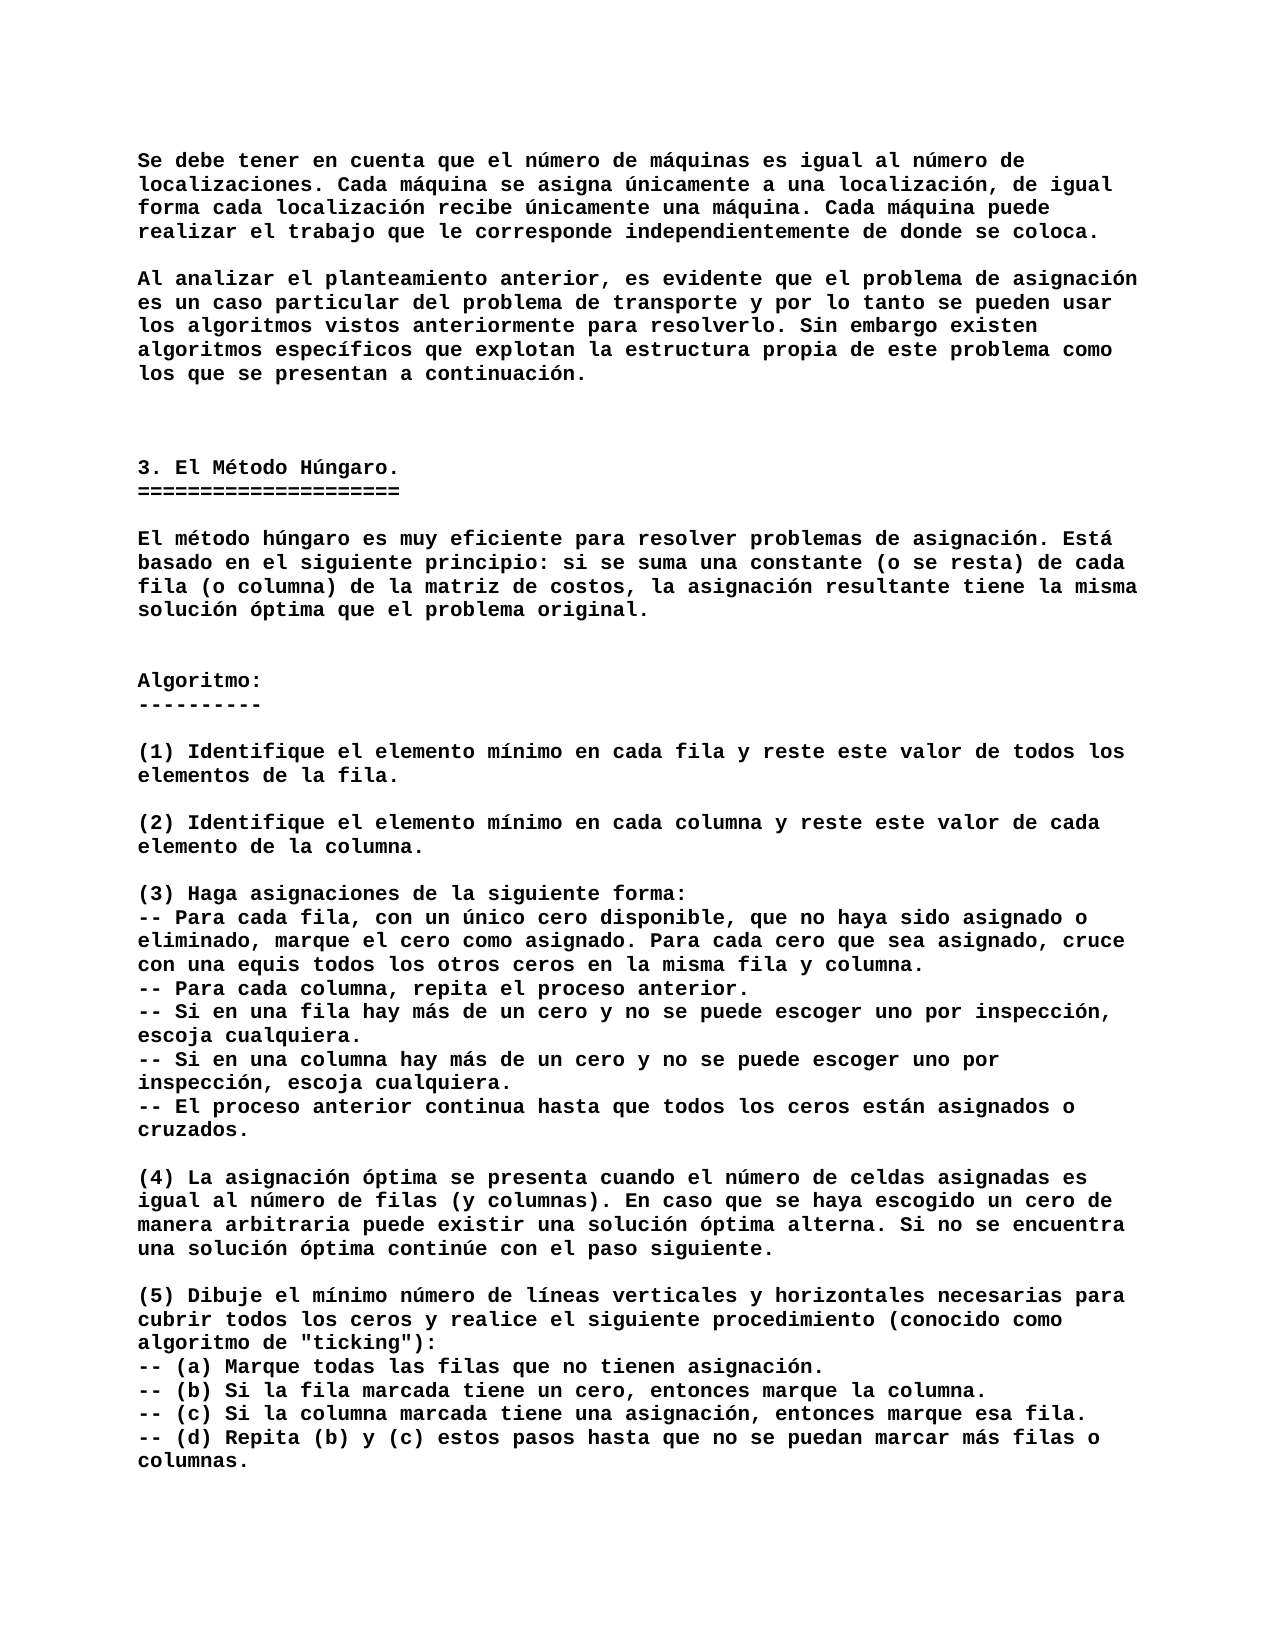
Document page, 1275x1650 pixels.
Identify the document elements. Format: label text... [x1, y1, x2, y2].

text -- Para cada columna, repita el proceso anterior. [137, 978, 1138, 1001]
text -- (a) Marque todas las filas que no tienen asignación. [137, 1356, 1138, 1379]
text -- (d) Repita (b) y (c) estos pasos hasta que no se puedan marcar más filas o columnas. [137, 1427, 1138, 1474]
text (2) Identifique el elemento mínimo en cada columna y reste este valor de cada elemento de la columna. [137, 812, 1138, 859]
text ===================== [137, 481, 1138, 505]
text 3. El Método Húngaro. [137, 457, 1138, 481]
text (4) La asignación óptima se presenta cuando el número de celdas asignadas es igual al número de filas (y columnas). En caso que se haya escogido un cero de manera arbitraria puede existir una solución óptima alterna. Si no se encuentra una solución óptima continúe con el paso siguiente. [137, 1167, 1138, 1261]
text -- Si en una columna hay más de un cero y no se puede escoger uno por inspección, escoja cualquiera. [137, 1048, 1138, 1096]
text -- (c) Si la columna marcada tiene una asignación, entonces marque esa fila. [137, 1403, 1138, 1427]
text Algoritmo: [137, 670, 1138, 694]
text -- El proceso anterior continua hasta que todos los ceros están asignados o cruzados. [137, 1096, 1138, 1143]
text ---------- [137, 694, 1138, 717]
text -- Si en una fila hay más de un cero y no se puede escoger uno por inspección, escoja cualquiera. [137, 1001, 1138, 1048]
text -- Para cada fila, con un único cero disponible, que no haya sido asignado o eliminado, marque el cero como asignado. Para cada cero que sea asignado, cruce con una equis todos los otros ceros en la misma fila y columna. [137, 907, 1138, 978]
text (1) Identifique el elemento mínimo en cada fila y reste este valor de todos los elementos de la fila. [137, 741, 1138, 788]
text Se debe tener en cuenta que el número de máquinas es igual al número de localizaciones. Cada máquina se asigna únicamente a una localización, de igual forma cada localización recibe únicamente una máquina. Cada máquina puede realizar el trabajo que le corresponde independientemente de donde se coloca. [137, 150, 1138, 244]
text Al analizar el planteamiento anterior, es evidente que el problema de asignación es un caso particular del problema de transporte y por lo tanto se pueden usar los algoritmos vistos anteriormente para resolverlo. Sin embargo existen algoritmos específicos que explotan la estructura propia de este problema como los que se presentan a continuación. [137, 268, 1138, 386]
text (5) Dibuje el mínimo número de líneas verticales y horizontales necesarias para cubrir todos los ceros y realice el siguiente procedimiento (conocido como algoritmo de "ticking"): [137, 1285, 1138, 1356]
text -- (b) Si la fila marcada tiene un cero, entonces marque la columna. [137, 1379, 1138, 1403]
text (3) Haga asignaciones de la siguiente forma: [137, 883, 1138, 907]
text El método húngaro es muy eficiente para resolver problemas de asignación. Está basado en el siguiente principio: si se suma una constante (o se resta) de cada fila (o columna) de la matriz de costos, la asignación resultante tiene la misma solución óptima que el problema original. [137, 528, 1138, 623]
